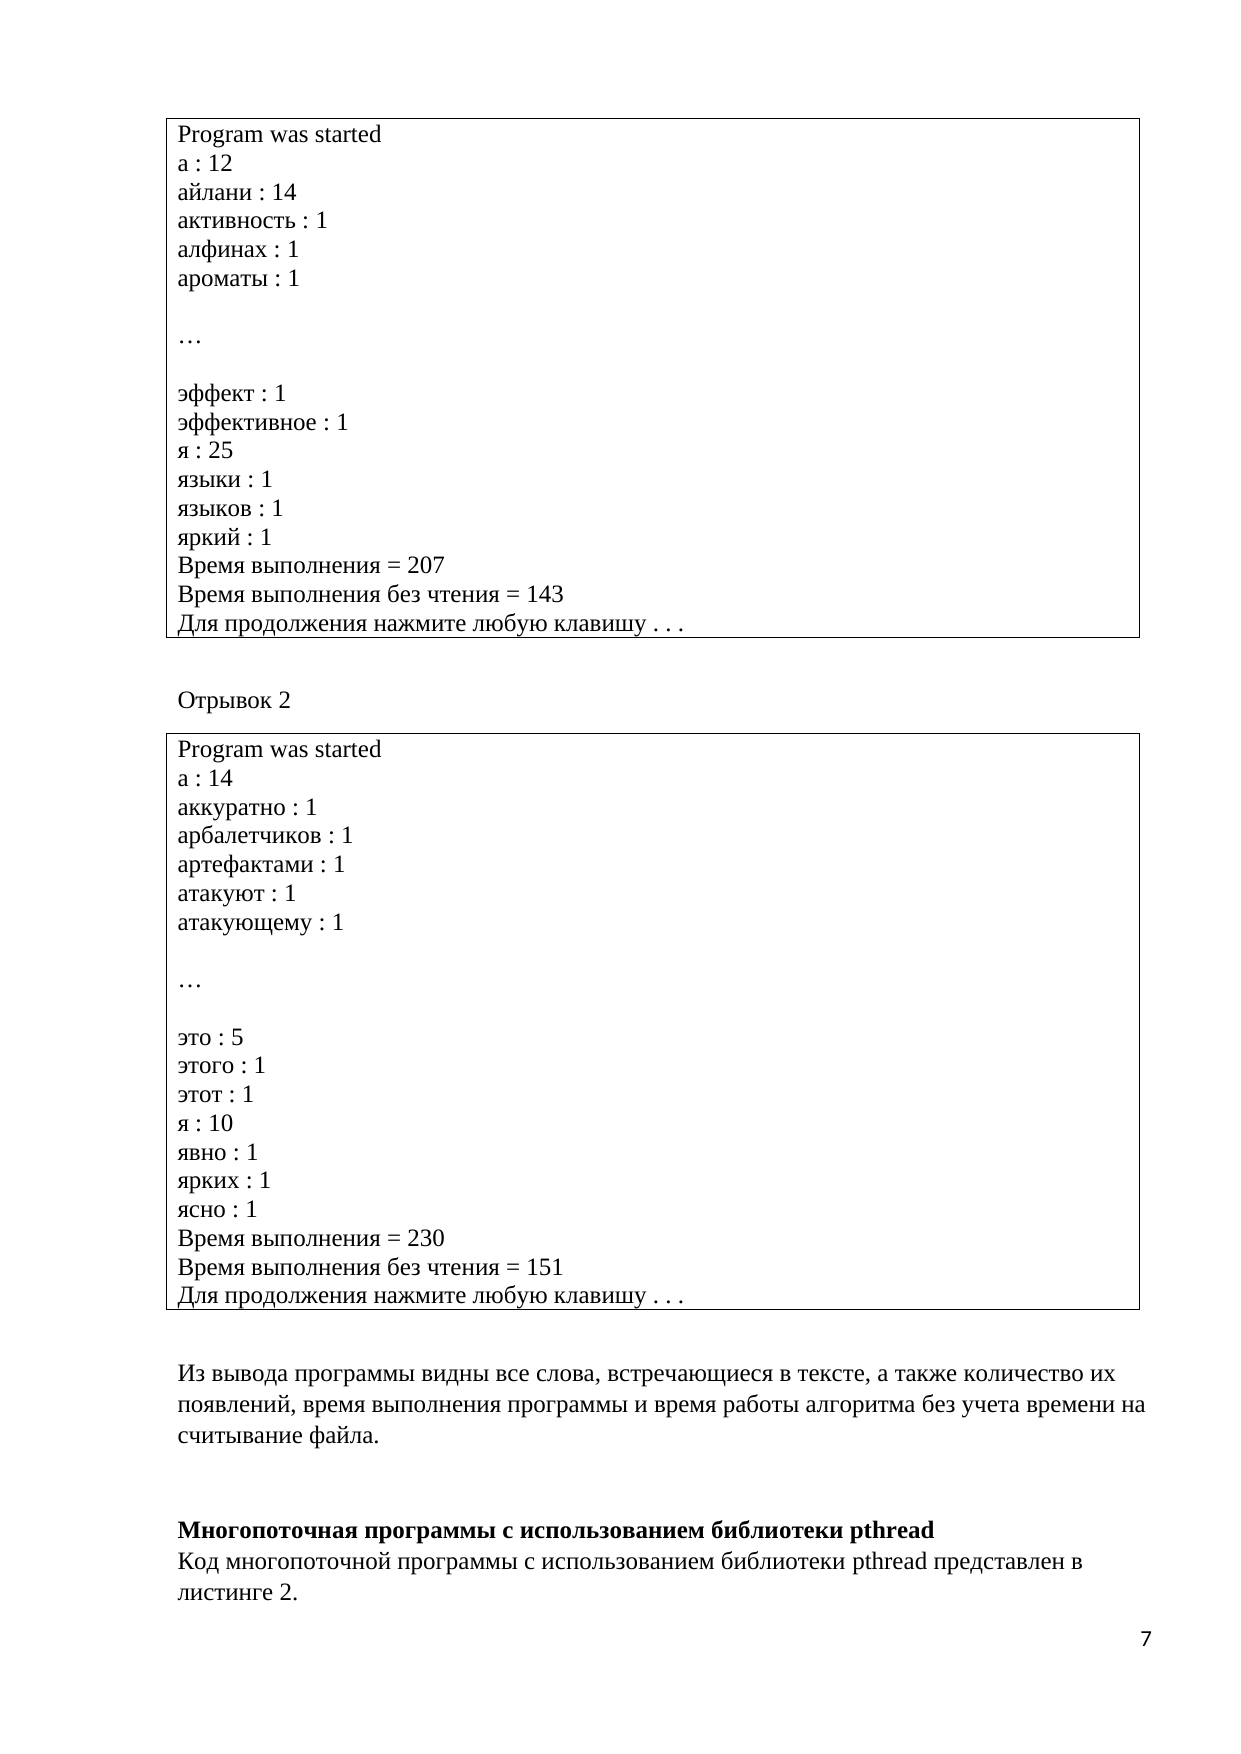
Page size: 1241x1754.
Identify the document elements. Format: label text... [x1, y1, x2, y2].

text Код многопоточной программы с использованием библиотеки pthread представлен в листинге 2. [177, 1546, 1152, 1606]
table_header Program was started а : 12 айлани : 14 активность : 1 алфинах : 1 ароматы : 1 … эффект : 1 эффективное : 1 я : 25 языки : 1 языков : 1 яркий : 1 Время выполнения = 207 Время выполнения без чтения = 143 Для продолжения нажмите любую клавишу . . . [167, 119, 1139, 637]
text Из вывода программы видны все слова, встречающиеся в тексте, а также количество их появлений, время выполнения программы и время работы алгоритма без учета времени на считывание файла. [177, 1358, 1152, 1449]
subtitle Многопоточная программы с использованием библиотеки pthread [177, 1515, 1152, 1544]
table_header Program was started а : 14 аккуратно : 1 арбалетчиков : 1 артефактами : 1 атакуют : 1 атакующему : 1 … это : 5 этого : 1 этот : 1 я : 10 явно : 1 ярких : 1 ясно : 1 Время выполнения = 230 Время выполнения без чтения = 151 Для продолжения нажмите любую клавишу . . . [167, 734, 1139, 1309]
text Отрывок 2 [177, 685, 1152, 714]
